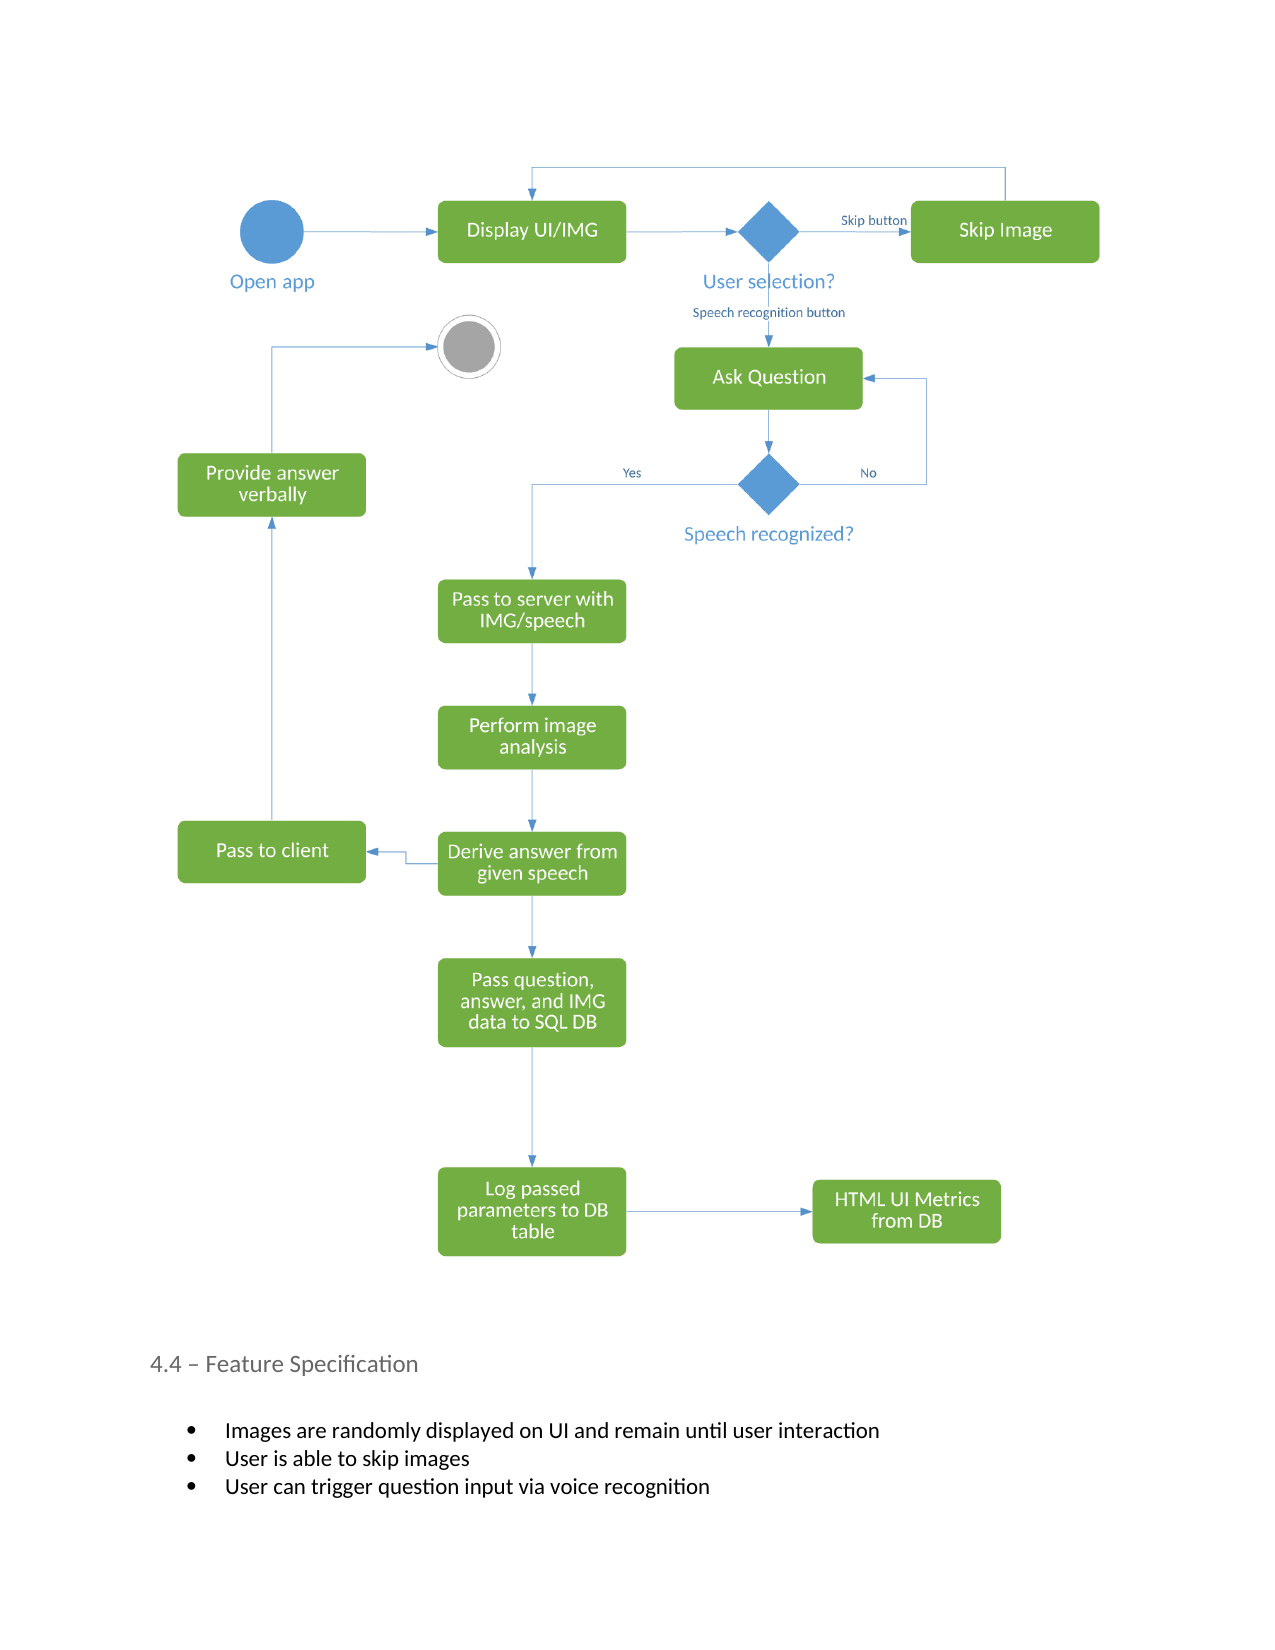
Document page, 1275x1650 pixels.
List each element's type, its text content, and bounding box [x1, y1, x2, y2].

list Images are randomly displayed on UI and remain until user interaction [187, 1416, 1125, 1444]
text 4.4 – Feature Specification [150, 1348, 1125, 1378]
picture [150, 150, 1125, 1311]
list User can trigger question input via voice recognition [187, 1472, 1125, 1500]
list User is able to skip images [187, 1444, 1125, 1472]
